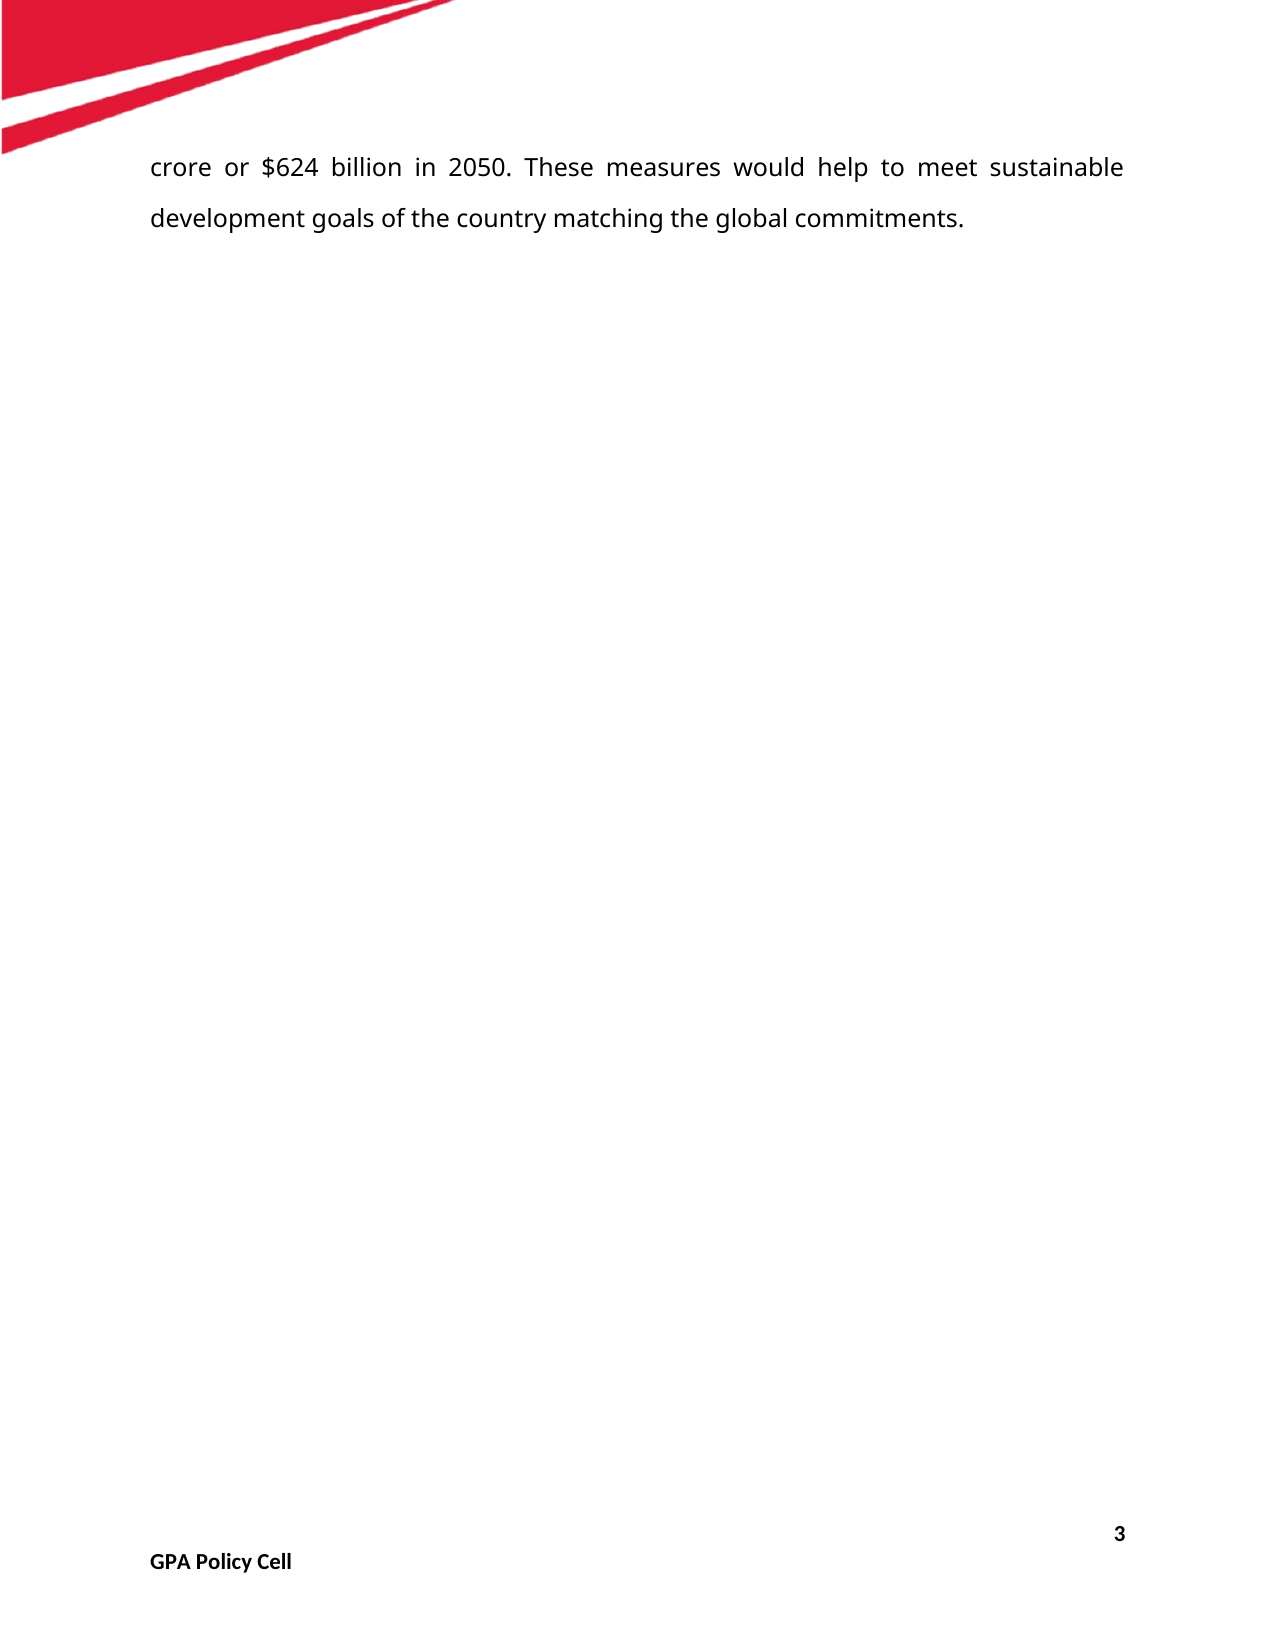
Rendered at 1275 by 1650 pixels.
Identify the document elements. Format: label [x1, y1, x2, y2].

text [150, 150, 1125, 235]
picture [1, 0, 633, 266]
